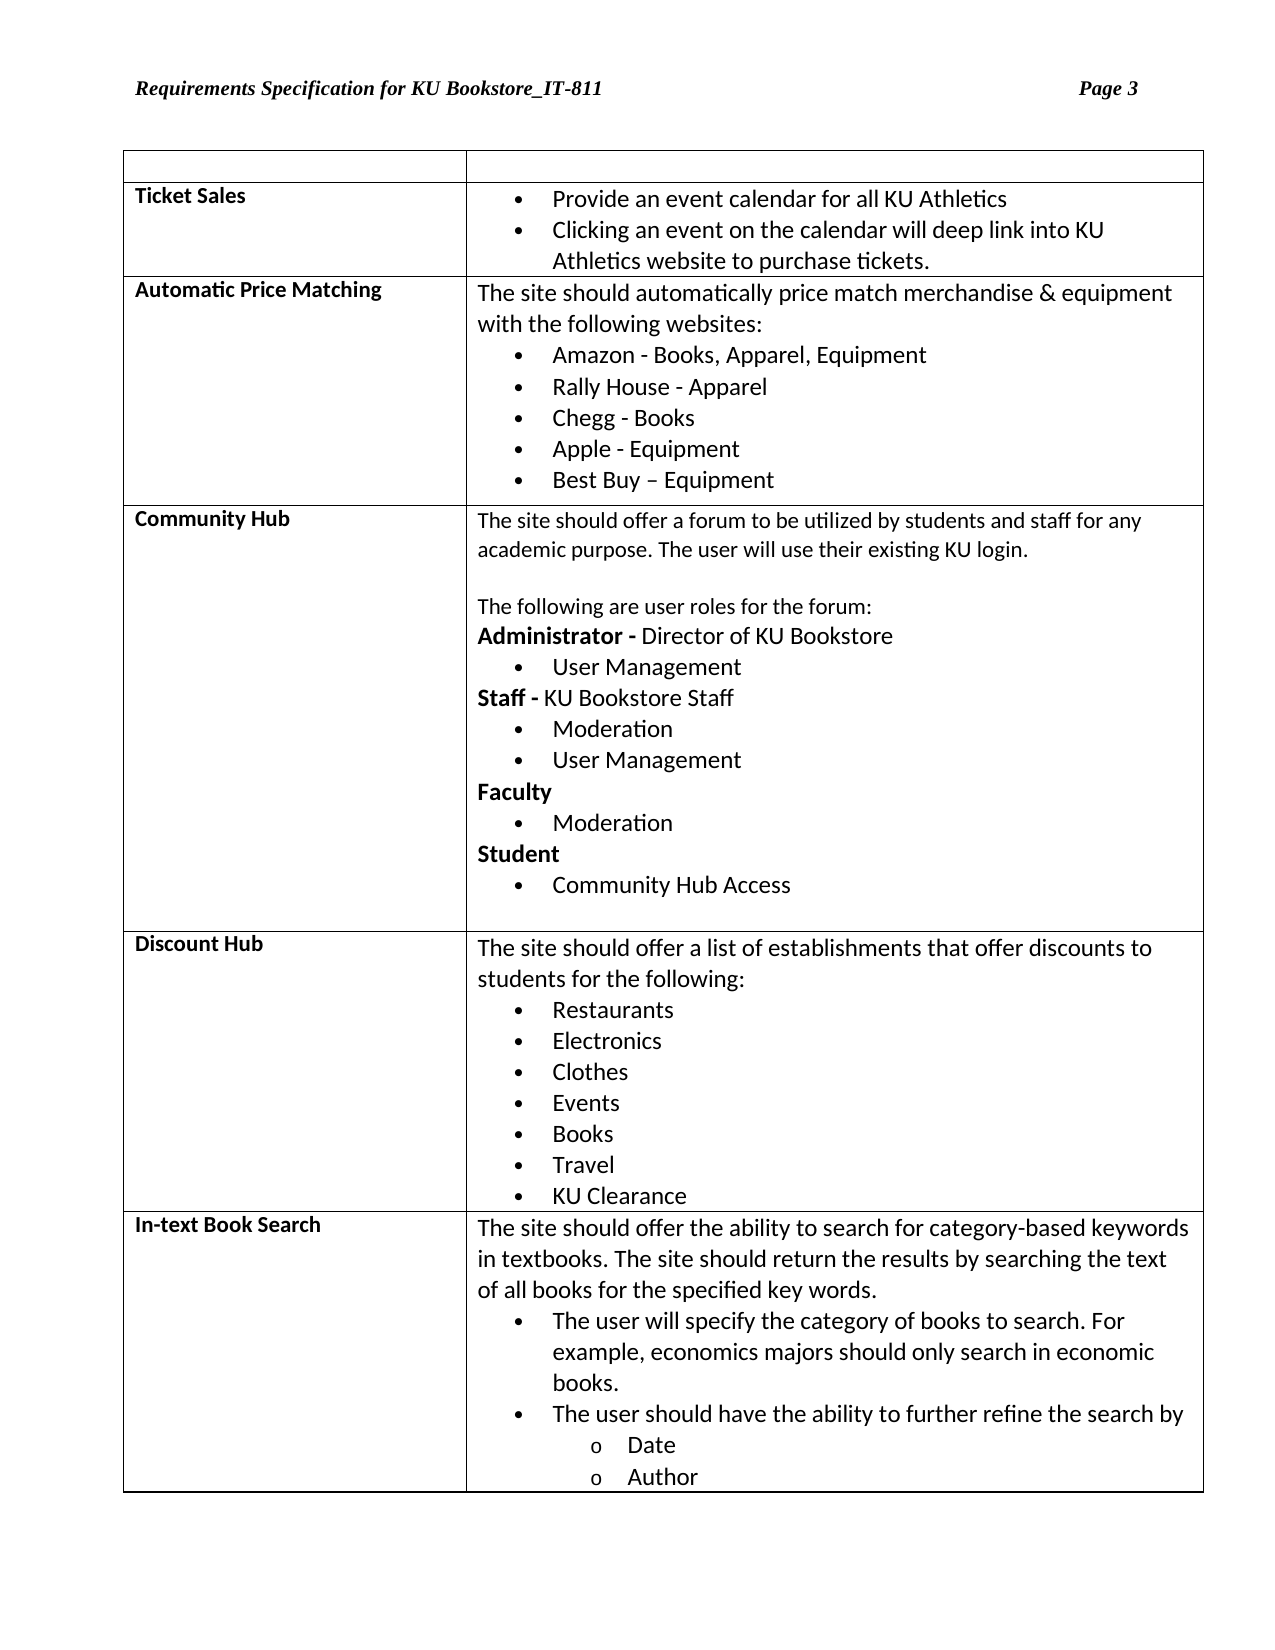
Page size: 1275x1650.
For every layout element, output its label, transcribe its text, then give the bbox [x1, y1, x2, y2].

table_cell Automatic Price Matching [124, 277, 466, 505]
table_cell The site should automatically price match merchandise & equipment with the following websites: Amazon - Books, Apparel, Equipment Rally House - Apparel Chegg - Books Apple - Equipment Best Buy – Equipment [467, 277, 1203, 505]
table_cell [467, 1212, 1203, 1491]
table_cell Ticket Sales [124, 183, 466, 276]
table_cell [467, 151, 1203, 182]
table_cell Discount Hub [124, 932, 466, 1211]
table_cell Provide an event calendar for all KU Athletics Clicking an event on the calendar will deep link into KU Athletics website to purchase tickets. [467, 183, 1203, 276]
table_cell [124, 151, 466, 182]
table_cell The site should offer a forum to be utilized by students and staff for any academic purpose. The user will use their existing KU login. The following are user roles for the forum: Administrator - Director of KU Bookstore User Management Staff - KU Bookstore Staff Moderation User Management Faculty Moderation Student Community Hub Access [467, 506, 1203, 931]
table_cell In-text Book Search [124, 1212, 466, 1491]
table_cell Community Hub [124, 506, 466, 931]
table_cell The site should offer a list of establishments that offer discounts to students for the following: Restaurants Electronics Clothes Events Books Travel KU Clearance [467, 932, 1203, 1211]
